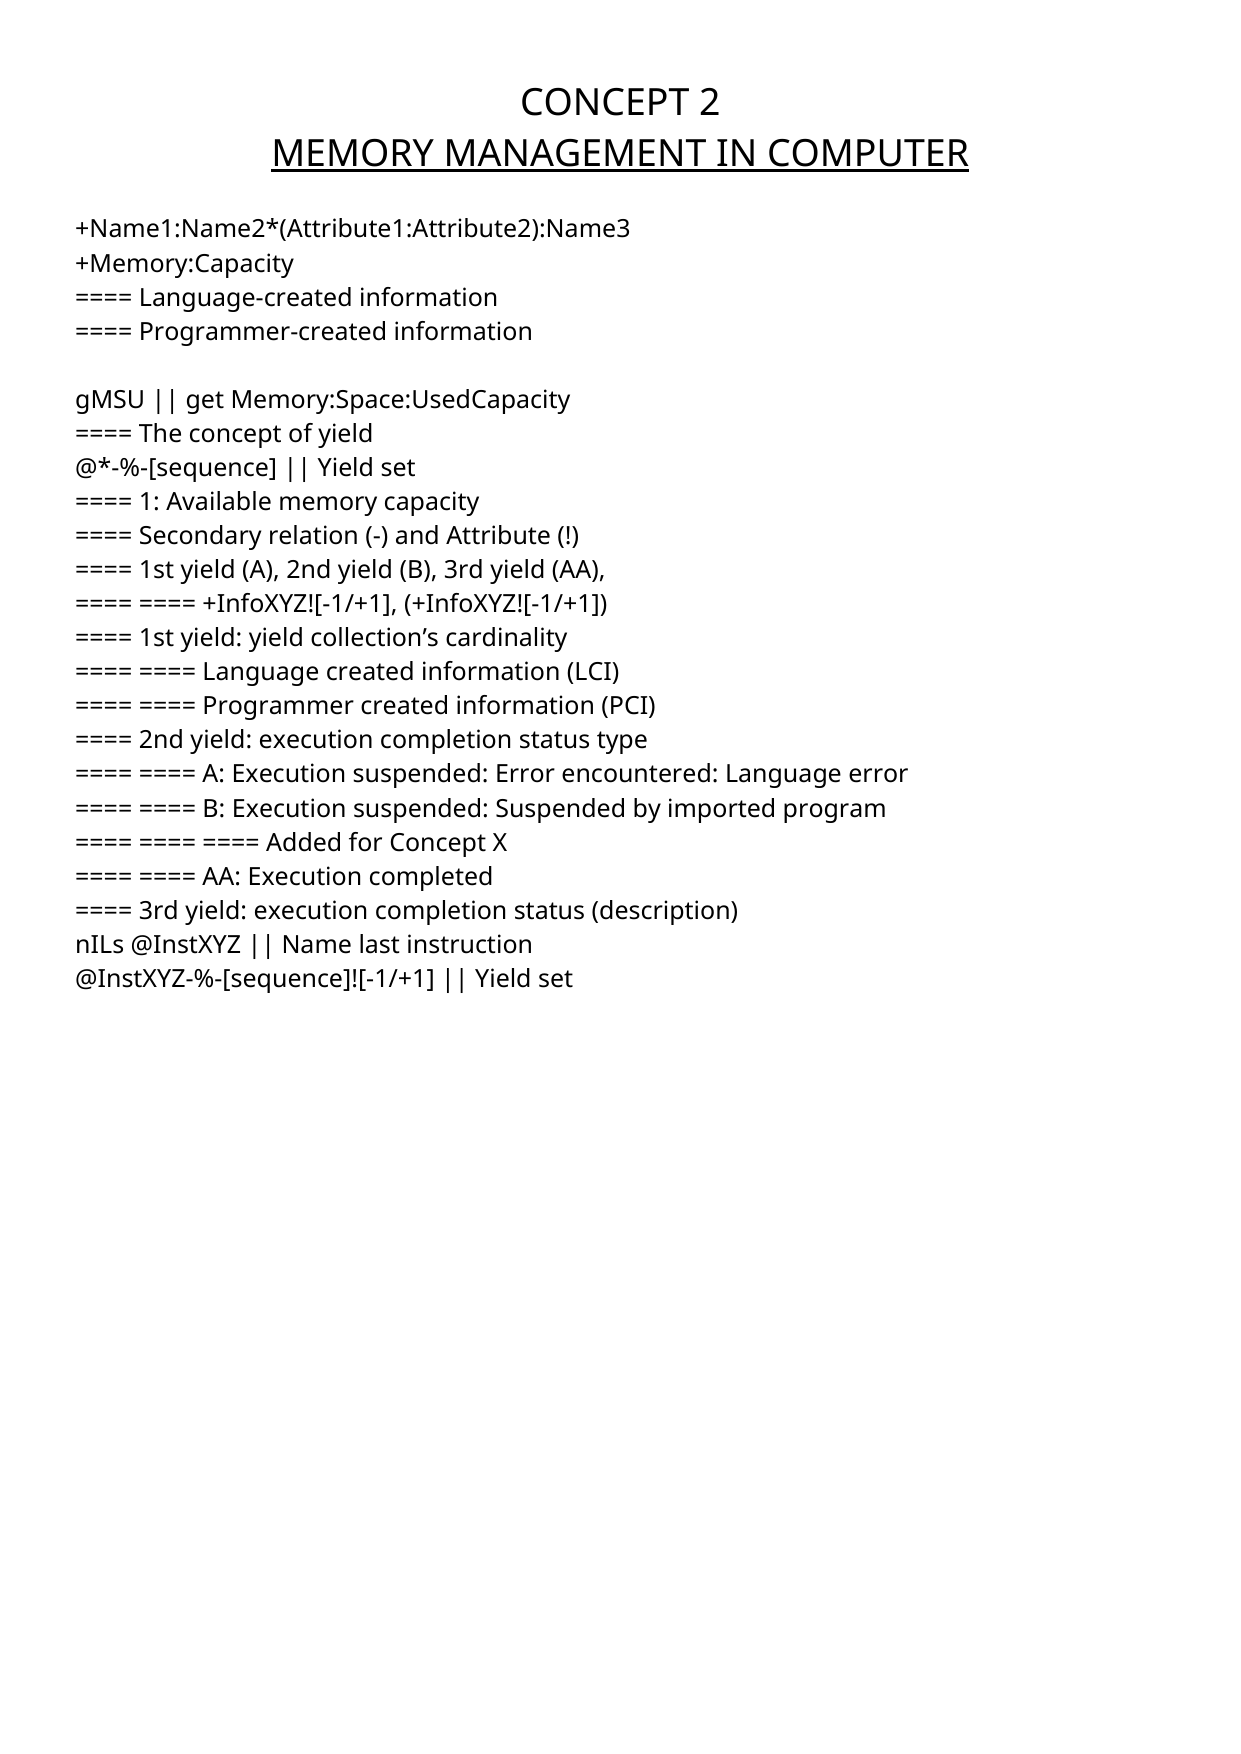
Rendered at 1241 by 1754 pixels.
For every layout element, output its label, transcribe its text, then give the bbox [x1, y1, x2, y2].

text ==== ==== +InfoXYZ![-1/+1], (+InfoXYZ![-1/+1]) [75, 586, 1165, 620]
text ==== ==== A: Execution suspended: Error encountered: Language error [75, 756, 1165, 790]
text ==== 3rd yield: execution completion status (description) [75, 892, 1165, 926]
text ==== 1st yield: yield collection’s cardinality [75, 620, 1165, 654]
text ==== ==== B: Execution suspended: Suspended by imported program [75, 790, 1165, 824]
text MEMORY MANAGEMENT IN COMPUTER [75, 126, 1165, 177]
text @InstXYZ-%-[sequence]![-1/+1] || Yield set [75, 961, 1165, 994]
text CONCEPT 2 [75, 75, 1165, 126]
text ==== ==== Language created information (LCI) [75, 654, 1165, 688]
text ==== 1: Available memory capacity [75, 484, 1165, 518]
text ==== Language-created information [75, 279, 1165, 313]
text ==== 2nd yield: execution completion status type [75, 722, 1165, 756]
text ==== Secondary relation (-) and Attribute (!) [75, 518, 1165, 552]
text ==== ==== AA: Execution completed [75, 858, 1165, 892]
text @*-%-[sequence] || Yield set [75, 449, 1165, 484]
text ==== ==== ==== Added for Concept X [75, 824, 1165, 858]
text ==== 1st yield (A), 2nd yield (B), 3rd yield (AA), [75, 552, 1165, 586]
text +Memory:Capacity [75, 245, 1165, 279]
text gMSU || get Memory:Space:UsedCapacity [75, 381, 1165, 416]
text ==== ==== Programmer created information (PCI) [75, 688, 1165, 722]
text nILs @InstXYZ || Name last instruction [75, 926, 1165, 961]
text ==== The concept of yield [75, 416, 1165, 449]
text +Name1:Name2*(Attribute1:Attribute2):Name3 [75, 211, 1165, 245]
text ==== Programmer-created information [75, 313, 1165, 347]
